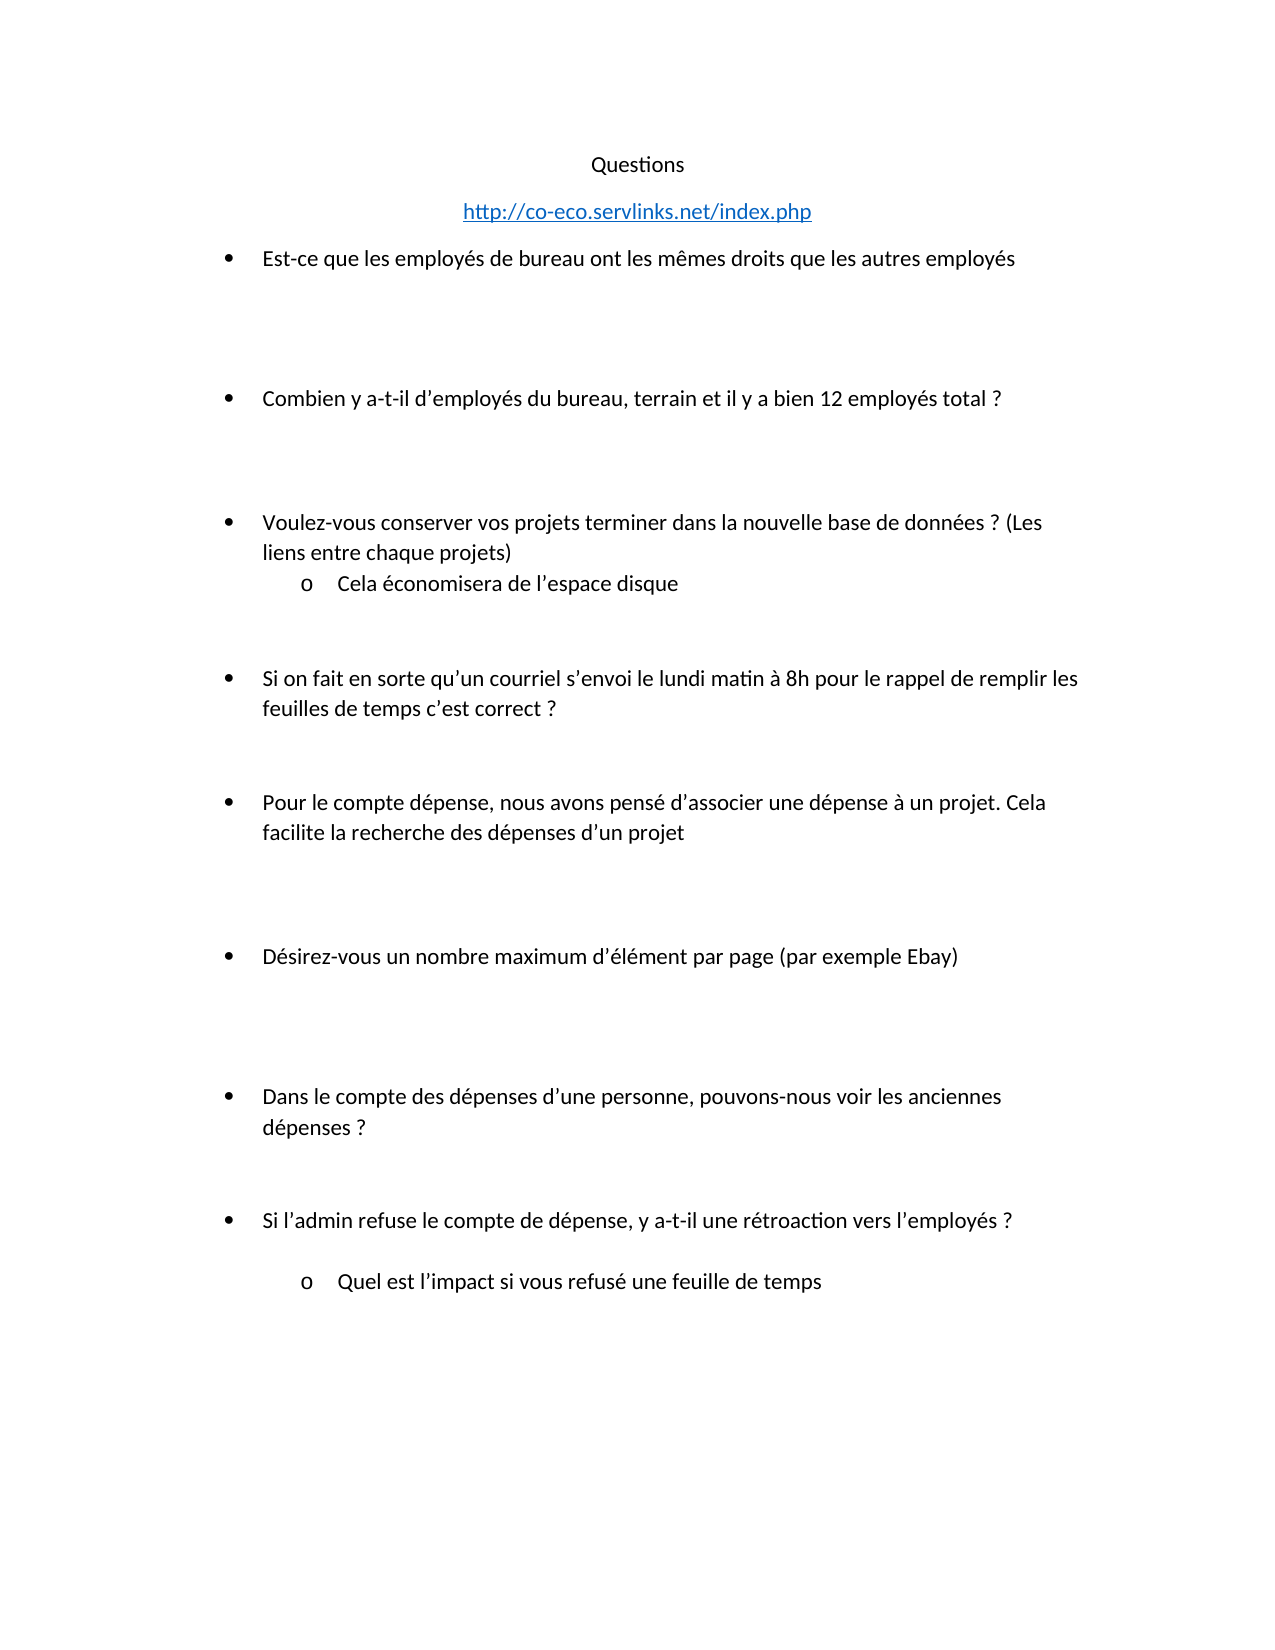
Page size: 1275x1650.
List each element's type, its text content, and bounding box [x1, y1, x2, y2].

list Pour le compte dépense, nous avons pensé d’associer une dépense à un projet. Cela facilite la recherche des dépenses d’un projet [225, 788, 1087, 846]
list Cela économisera de l’espace disque [300, 569, 1087, 598]
list Combien y a-t-il d’employés du bureau, terrain et il y a bien 12 employés total ? [225, 384, 1087, 412]
text http://co-eco.servlinks.net/index.php [187, 197, 1087, 225]
list Si on fait en sorte qu’un courriel s’envoi le lundi matin à 8h pour le rappel de remplir les feuilles de temps c’est correct ? [225, 664, 1087, 722]
list Désirez-vous un nombre maximum d’élément par page (par exemple Ebay) [225, 942, 1087, 970]
list Dans le compte des dépenses d’une personne, pouvons-nous voir les anciennes dépenses ? [225, 1082, 1087, 1141]
list Est-ce que les employés de bureau ont les mêmes droits que les autres employés [225, 244, 1087, 272]
list Voulez-vous conserver vos projets terminer dans la nouvelle base de données ? (Les liens entre chaque projets) [225, 508, 1087, 567]
list Si l’admin refuse le compte de dépense, y a-t-il une rétroaction vers l’employés ? [225, 1206, 1087, 1234]
text Questions [187, 150, 1087, 178]
list Quel est l’impact si vous refusé une feuille de temps [300, 1267, 1087, 1296]
